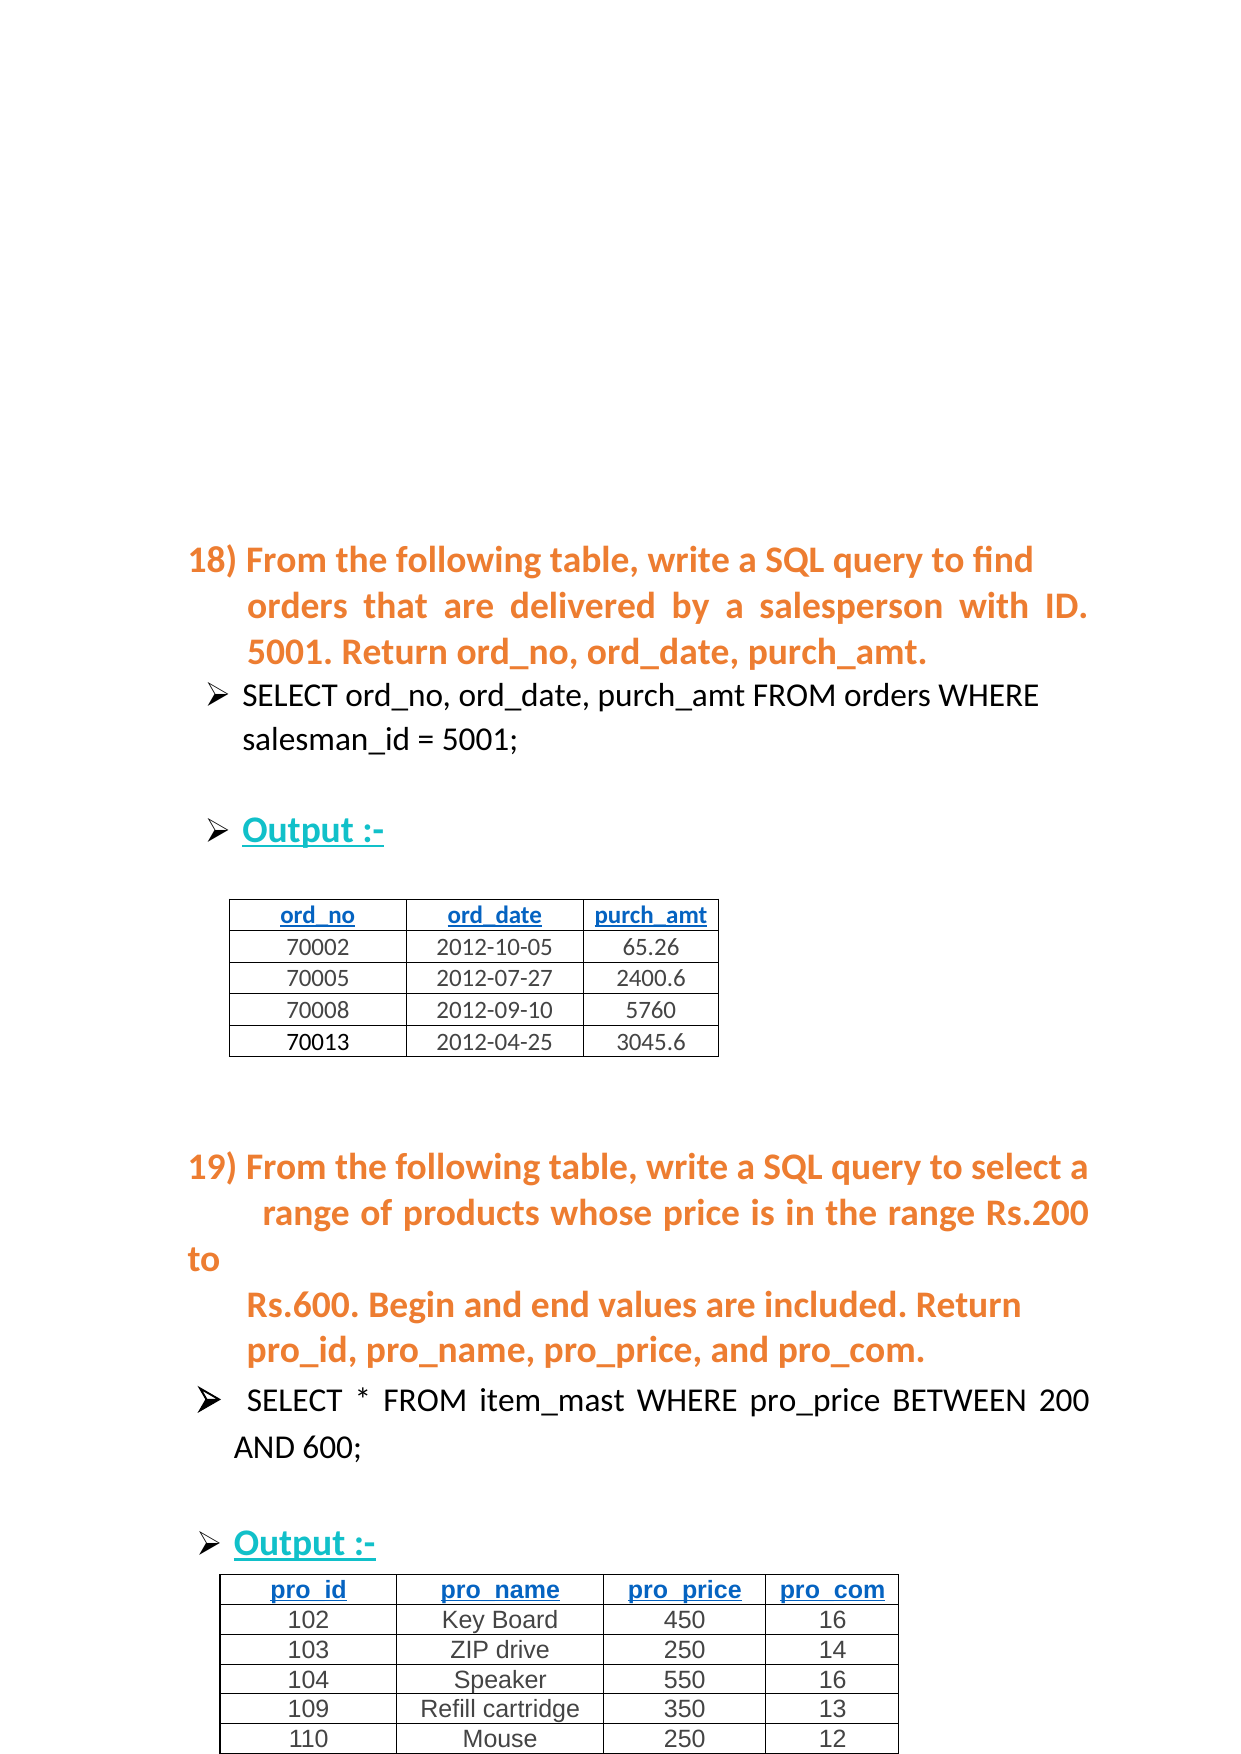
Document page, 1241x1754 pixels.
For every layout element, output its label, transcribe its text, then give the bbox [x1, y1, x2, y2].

table_header pro_com [766, 1575, 898, 1604]
table_cell 70008 [230, 994, 406, 1025]
table_cell 16 [766, 1605, 898, 1634]
text Rs.600. Begin and end values are included. Return [187, 1281, 1090, 1326]
table_cell 2012-07-27 [407, 963, 583, 993]
table_cell 3045.6 [584, 1026, 718, 1056]
table_header ord_date [407, 900, 583, 930]
table_cell ZIP drive [397, 1635, 603, 1663]
text range of products whose price is in the range Rs.200 to [187, 1189, 1090, 1281]
text 18) From the following table, write a SQL query to find [187, 536, 1090, 582]
list Output :- [204, 806, 1090, 851]
table_cell Key Board [397, 1605, 603, 1634]
table_cell 2400.6 [584, 963, 718, 993]
table_header pro_price [604, 1575, 765, 1604]
text pro_id, pro_name, pro_price, and pro_com. [187, 1326, 1090, 1372]
table_cell 250 [604, 1635, 765, 1663]
list SELECT ord_no, ord_date, purch_amt FROM orders WHERE salesman_id = 5001; [204, 674, 1090, 758]
table_cell 65.26 [584, 931, 718, 962]
table_cell 250 [604, 1724, 765, 1753]
table_cell 350 [604, 1694, 765, 1723]
table_cell 2012-09-10 [407, 994, 583, 1025]
table_cell 2012-10-05 [407, 931, 583, 962]
table_cell Refill cartridge [397, 1694, 603, 1723]
table_cell 12 [766, 1724, 898, 1753]
table_cell 102 [221, 1605, 396, 1634]
table_cell 2012-04-25 [407, 1026, 583, 1056]
table_cell 450 [604, 1605, 765, 1634]
text 19) From the following table, write a SQL query to select a [187, 1143, 1090, 1189]
table_cell 70002 [230, 931, 406, 962]
text orders that are delivered by a salesperson with ID. 5001. Return ord_no, ord_date, purch_amt. [247, 582, 1090, 674]
table_cell 16 [766, 1665, 898, 1693]
table_header pro_id [221, 1575, 396, 1604]
table_cell 103 [221, 1635, 396, 1663]
table_cell 13 [766, 1694, 898, 1723]
table_cell Speaker [397, 1665, 603, 1693]
table_cell 70005 [230, 963, 406, 993]
list SELECT * FROM item_mast WHERE pro_price BETWEEN 200 AND 600; [196, 1379, 1090, 1467]
table_cell 70013 [230, 1026, 406, 1056]
table_header purch_amt [584, 900, 718, 930]
table_cell Mouse [397, 1724, 603, 1753]
table_header ord_no [230, 900, 406, 930]
table_cell 104 [221, 1665, 396, 1693]
table_header pro_name [397, 1575, 603, 1604]
table_cell 5760 [584, 994, 718, 1025]
table_cell 109 [221, 1694, 396, 1723]
table_cell 14 [766, 1635, 898, 1663]
table_cell 110 [221, 1724, 396, 1753]
list Output :- [196, 1519, 1090, 1565]
table_cell 550 [604, 1665, 765, 1693]
